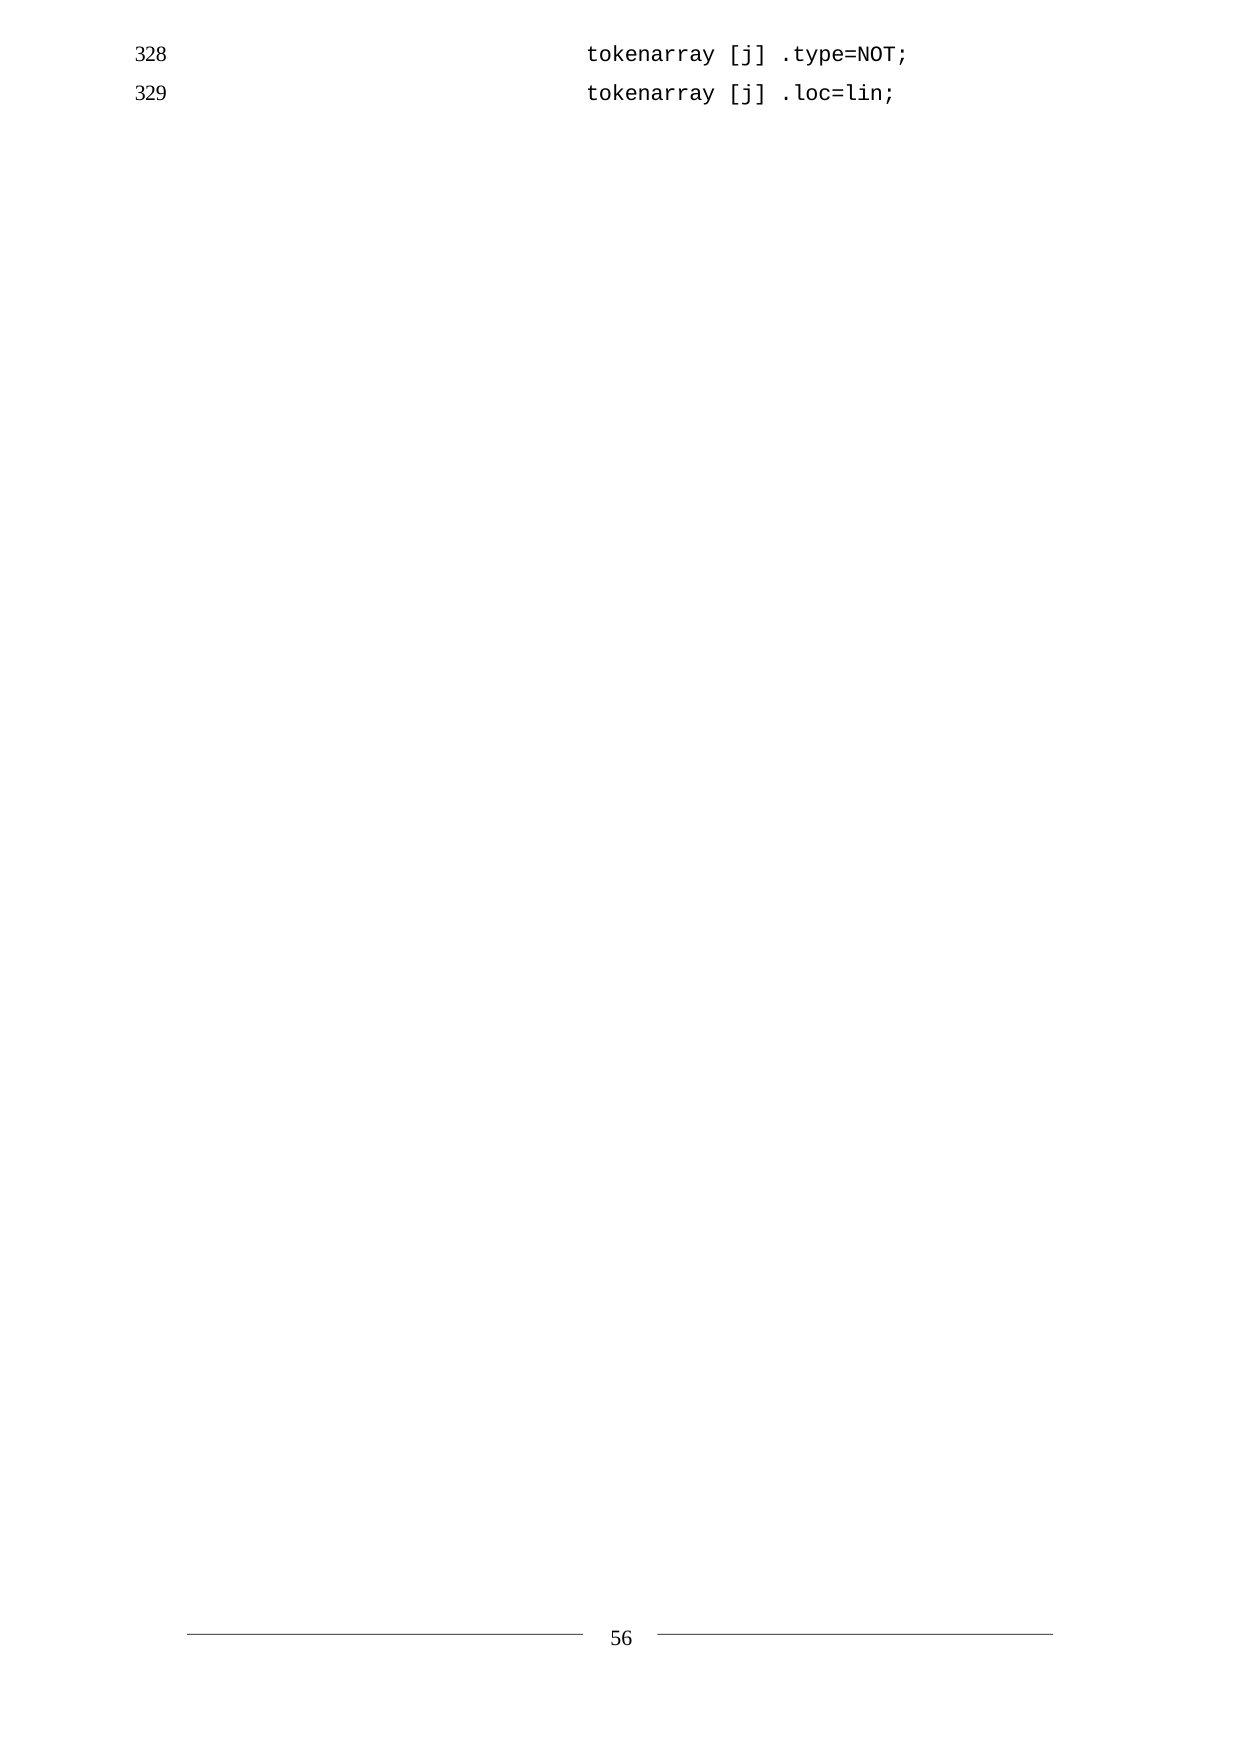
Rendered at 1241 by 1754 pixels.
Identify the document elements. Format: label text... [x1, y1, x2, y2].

text 329 tokenarray [j] .loc=lin; [134, 81, 1054, 110]
text 328 tokenarray [j] .type=NOT; [134, 42, 1054, 71]
